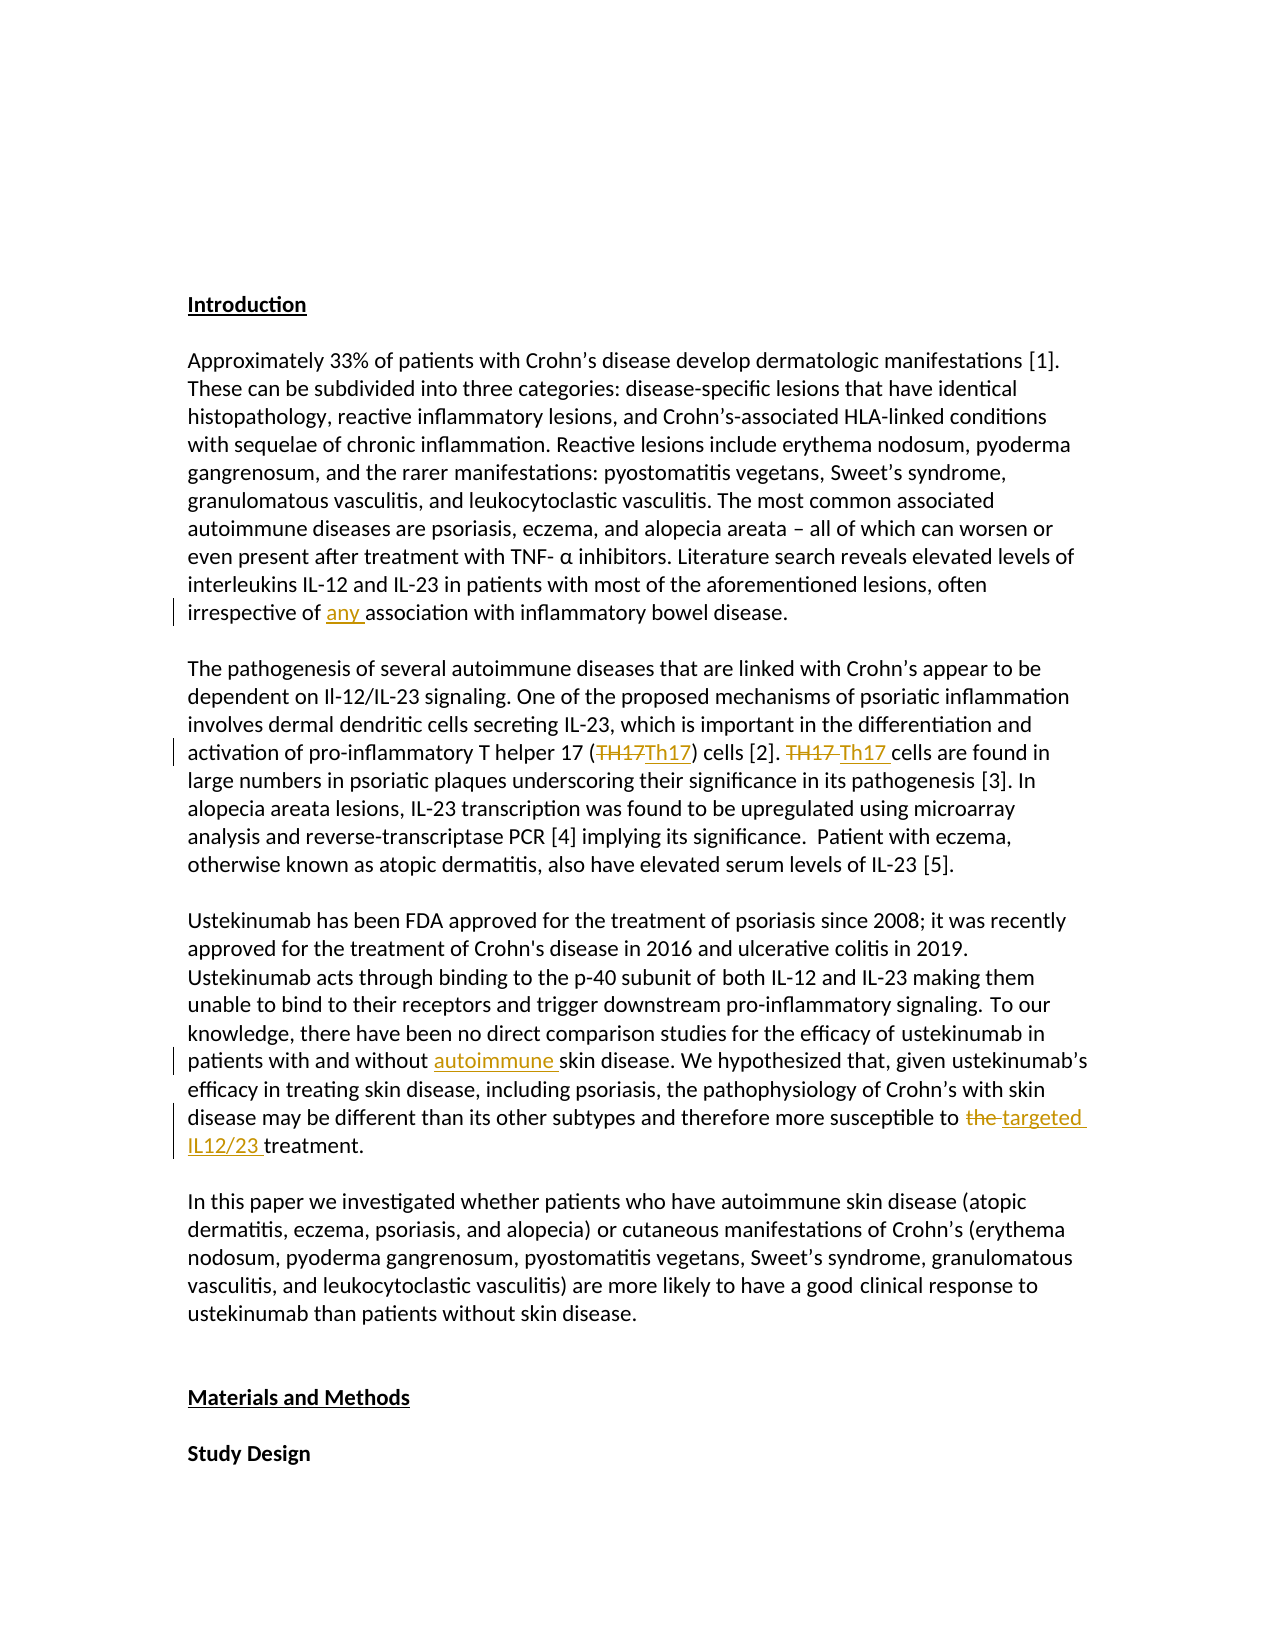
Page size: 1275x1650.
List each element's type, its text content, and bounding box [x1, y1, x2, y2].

text Materials and Methods [187, 1383, 1087, 1411]
text The pathogenesis of several autoimmune diseases that are linked with Crohn’s appear to be dependent on Il-12/IL-23 signaling. One of the proposed mechanisms of psoriatic inflammation involves dermal dendritic cells secreting IL-23, which is important in the differentiation and activation of pro-inflammatory T helper 17 () cells [2]. cells are found in large numbers in psoriatic plaques underscoring their significance in its pathogenesis [3]. In alopecia areata lesions, IL-23 transcription was found to be upregulated using microarray analysis and reverse-transcriptase PCR [4] implying its significance. Patient with eczema, otherwise known as atopic dermatitis, also have elevated serum levels of IL-23 [5]. [187, 654, 1087, 878]
text Approximately 33% of patients with Crohn’s disease develop dermatologic manifestations [1]. These can be subdivided into three categories: disease-specific lesions that have identical histopathology, reactive inflammatory lesions, and Crohn’s-associated HLA-linked conditions with sequelae of chronic inflammation. Reactive lesions include erythema nodosum, pyoderma gangrenosum, and the rarer manifestations: pyostomatitis vegetans, Sweet’s syndrome, granulomatous vasculitis, and leukocytoclastic vasculitis. The most common associated autoimmune diseases are psoriasis, eczema, and alopecia areata – all of which can worsen or even present after treatment with TNF- α inhibitors. Literature search reveals elevated levels of interleukins IL-12 and IL-23 in patients with most of the aforementioned lesions, often irrespective of association with inflammatory bowel disease. [187, 346, 1087, 626]
text In this paper we investigated whether patients who have autoimmune skin disease (atopic dermatitis, eczema, psoriasis, and alopecia) or cutaneous manifestations of Crohn’s (erythema nodosum, pyoderma gangrenosum, pyostomatitis vegetans, Sweet’s syndrome, granulomatous vasculitis, and leukocytoclastic vasculitis) are more likely to have a good clinical response to ustekinumab than patients without skin disease. [187, 1187, 1087, 1327]
text Introduction [187, 290, 1087, 318]
text Study Design [187, 1439, 1087, 1467]
text Ustekinumab has been FDA approved for the treatment of psoriasis since 2008; it was recently approved for the treatment of Crohn's disease in 2016 and ulcerative colitis in 2019. Ustekinumab acts through binding to the p-40 subunit of both IL-12 and IL-23 making them unable to bind to their receptors and trigger downstream pro-inflammatory signaling. To our knowledge, there have been no direct comparison studies for the efficacy of ustekinumab in patients with and without skin disease. We hypothesized that, given ustekinumab’s efficacy in treating skin disease, including psoriasis, the pathophysiology of Crohn’s with skin disease may be different than its other subtypes and therefore more susceptible to treatment. [187, 907, 1087, 1159]
